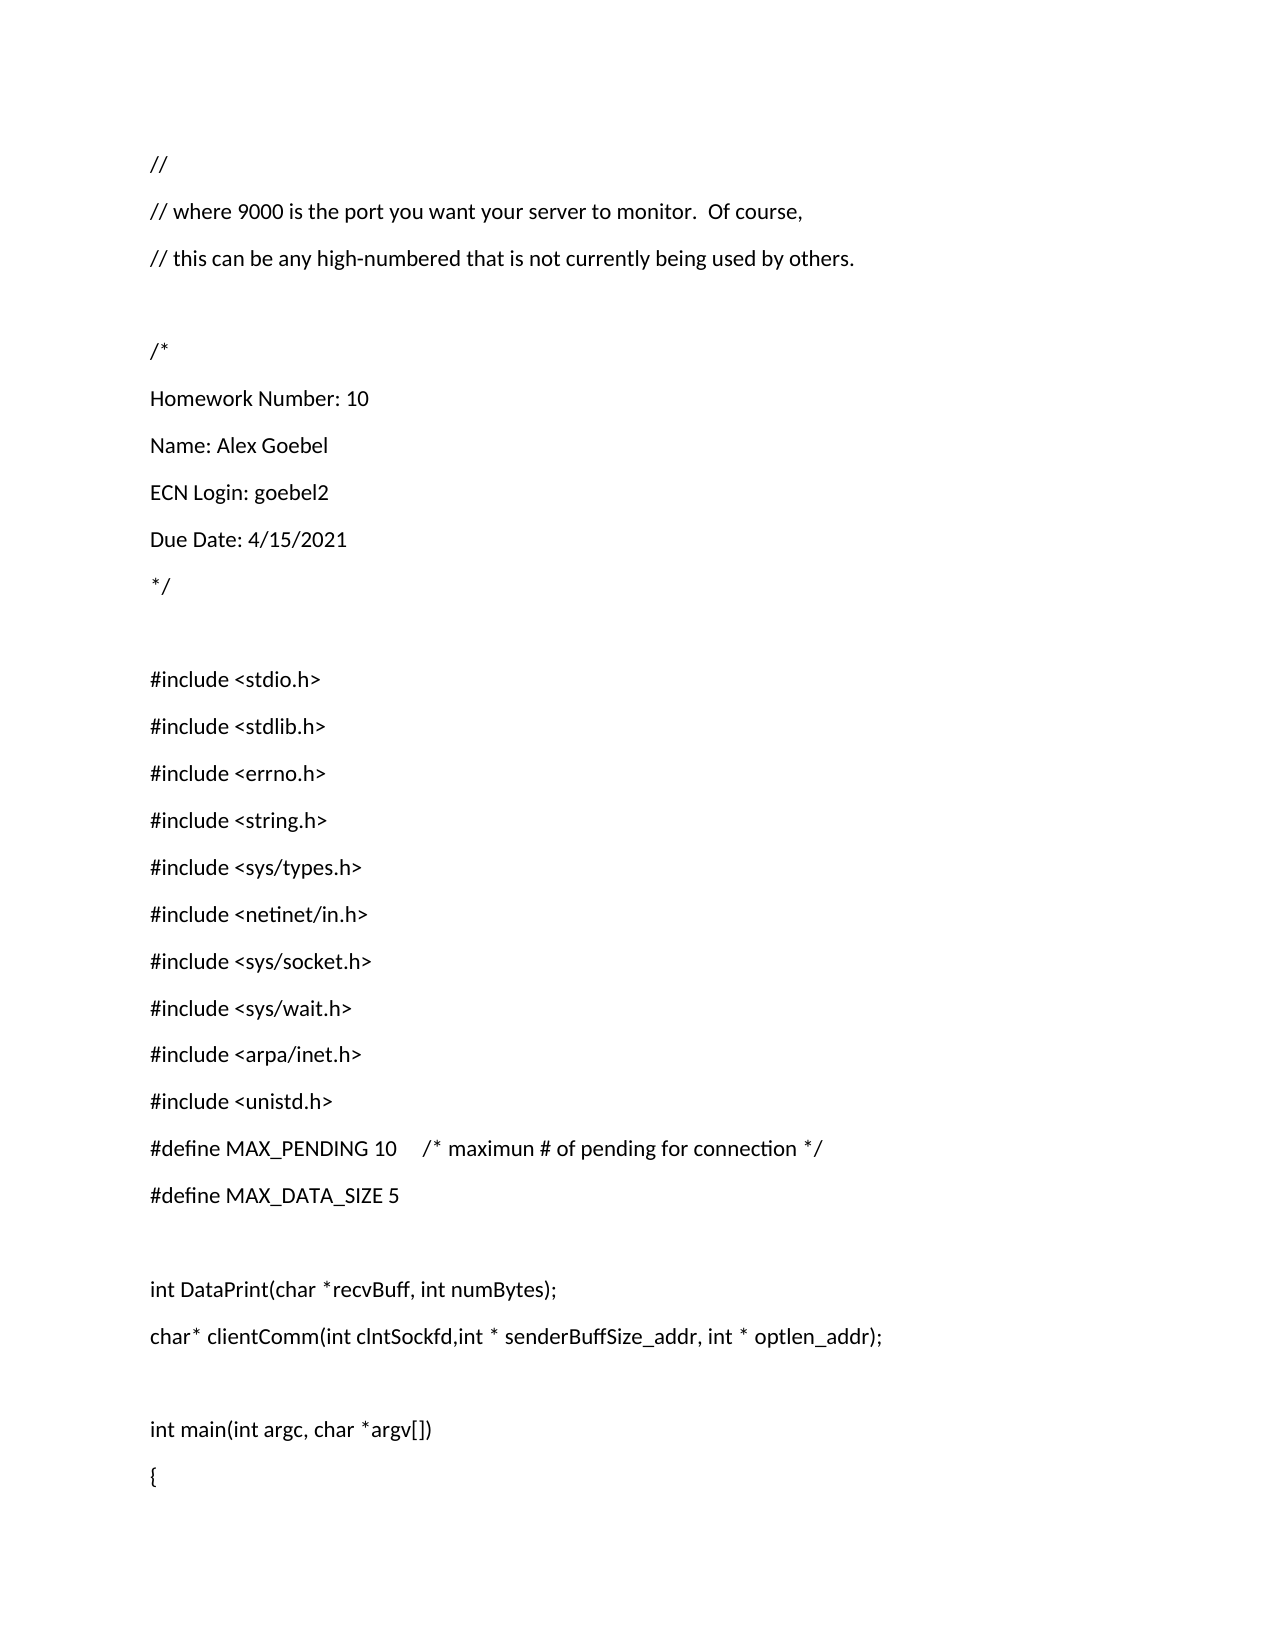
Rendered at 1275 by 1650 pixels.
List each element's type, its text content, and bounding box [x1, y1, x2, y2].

text /* [150, 337, 1125, 366]
text #include <sys/types.h> [150, 853, 1125, 881]
text #define MAX_DATA_SIZE 5 [150, 1181, 1125, 1209]
text // where 9000 is the port you want your server to monitor. Of course, [150, 197, 1125, 225]
text #include <errno.h> [150, 759, 1125, 787]
text Due Date: 4/15/2021 [150, 525, 1125, 553]
text #include <sys/socket.h> [150, 947, 1125, 975]
text #include <string.h> [150, 806, 1125, 834]
text int DataPrint(char *recvBuff, int numBytes); [150, 1275, 1125, 1303]
text char* clientComm(int clntSockfd,int * senderBuffSize_addr, int * optlen_addr); [150, 1322, 1125, 1350]
text Name: Alex Goebel [150, 431, 1125, 459]
text // this can be any high-numbered that is not currently being used by others. [150, 244, 1125, 272]
text { [150, 1462, 1125, 1491]
text #include <stdio.h> [150, 666, 1125, 694]
text #include <netinet/in.h> [150, 900, 1125, 928]
text #include <sys/wait.h> [150, 994, 1125, 1022]
text #include <arpa/inet.h> [150, 1041, 1125, 1069]
text */ [150, 572, 1125, 600]
text ECN Login: goebel2 [150, 478, 1125, 506]
text // [150, 150, 1125, 178]
text Homework Number: 10 [150, 384, 1125, 412]
text #include <unistd.h> [150, 1087, 1125, 1116]
text int main(int argc, char *argv[]) [150, 1416, 1125, 1444]
text #include <stdlib.h> [150, 712, 1125, 741]
text #define MAX_PENDING 10 /* maximun # of pending for connection */ [150, 1134, 1125, 1162]
